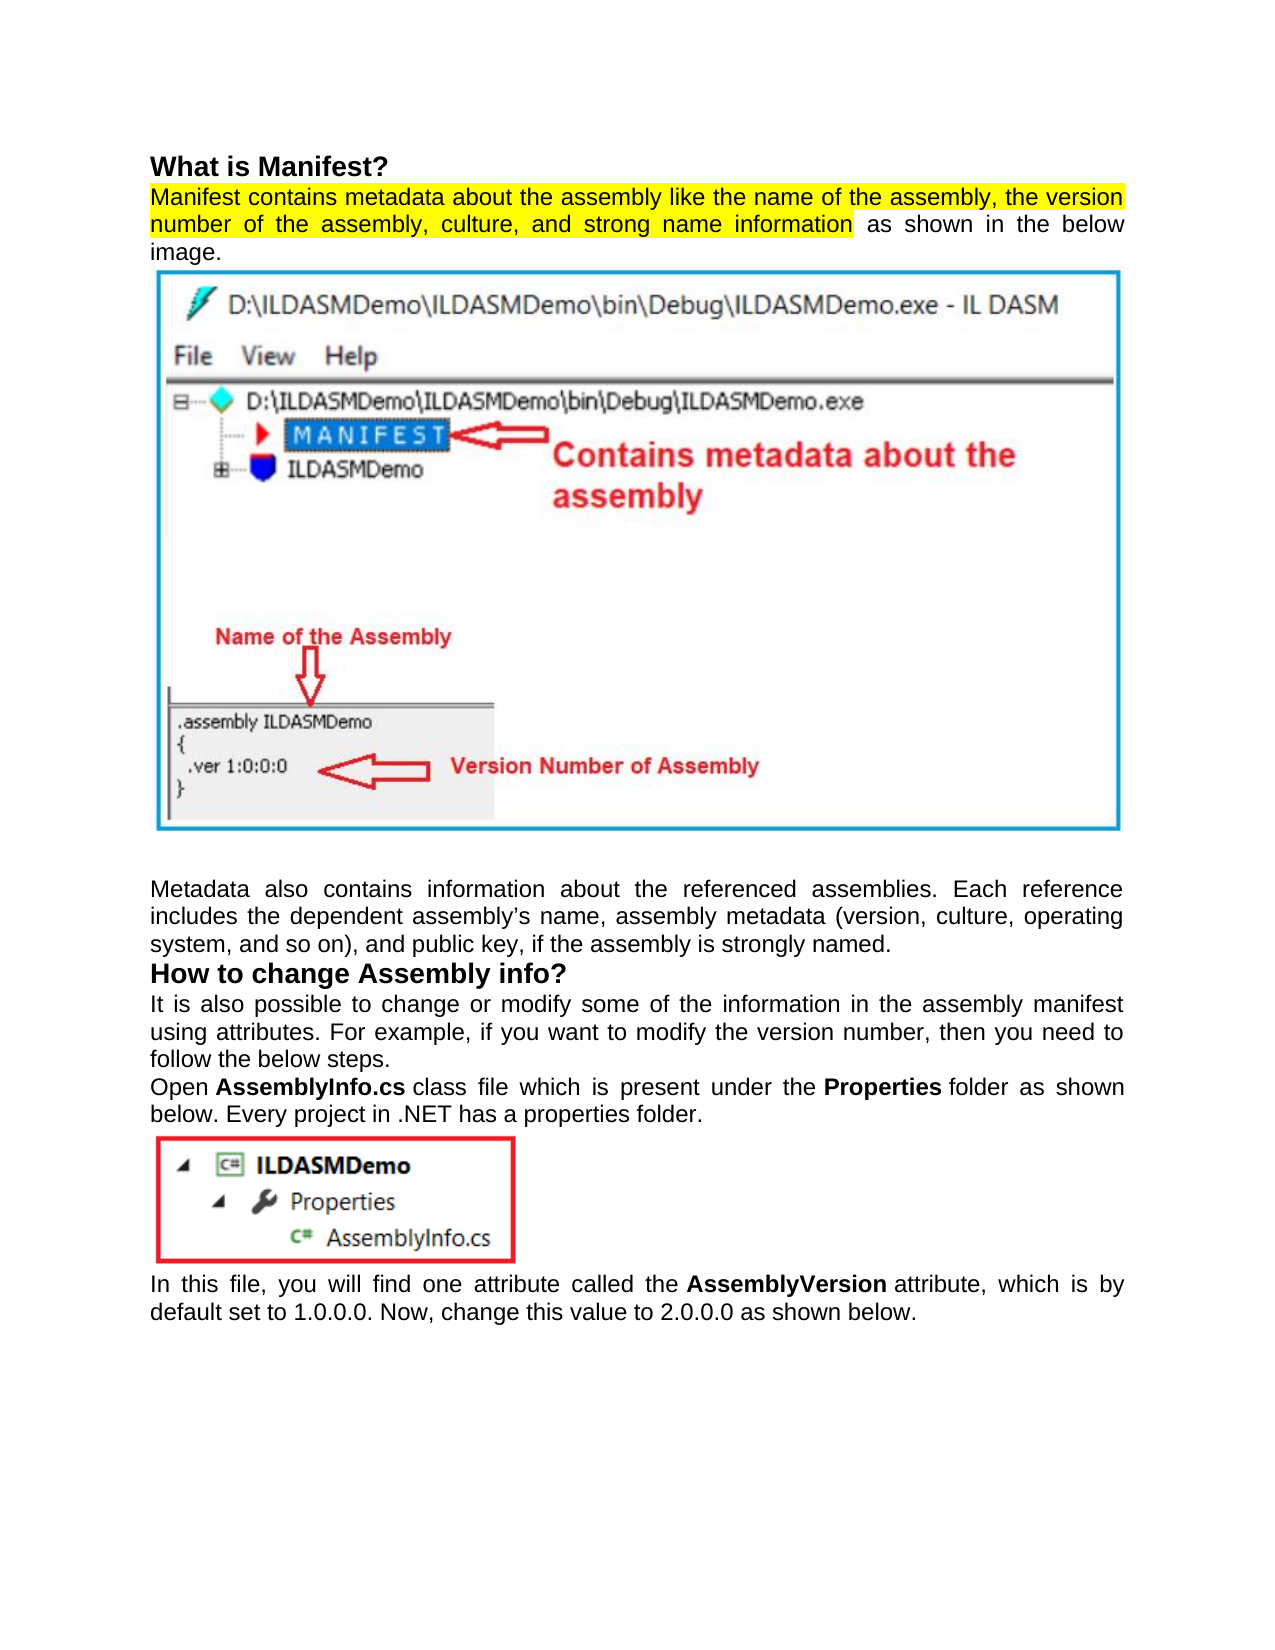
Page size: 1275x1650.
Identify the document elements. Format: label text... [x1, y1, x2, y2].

text Open AssemblyInfo.cs class file which is present under the Properties folder as shown below. Every project in .NET has a properties folder. [150, 1073, 1125, 1128]
text In this file, you will find one attribute called the AssemblyVersion attribute, which is by default set to 1.0.0.0. Now, change this value to 2.0.0.0 as shown below. [150, 1270, 1125, 1325]
text It is also possible to change or modify some of the information in the assembly manifest using attributes. For example, if you want to modify the version number, then you need to follow the below steps. [150, 990, 1125, 1073]
picture [150, 265, 1125, 835]
text Manifest contains metadata about the assembly like the name of the assembly, the version number of the assembly, culture, and strong name information as shown in the below image. [150, 210, 1125, 265]
text What is Manifest? [150, 150, 1125, 182]
text Metadata also contains information about the referenced assemblies. Each reference includes the dependent assembly’s name, assembly metadata (version, culture, operating system, and so on), and public key, if the assembly is strongly named. [150, 875, 1125, 957]
picture [150, 1127, 522, 1270]
text How to change Assembly info? [150, 957, 1125, 990]
